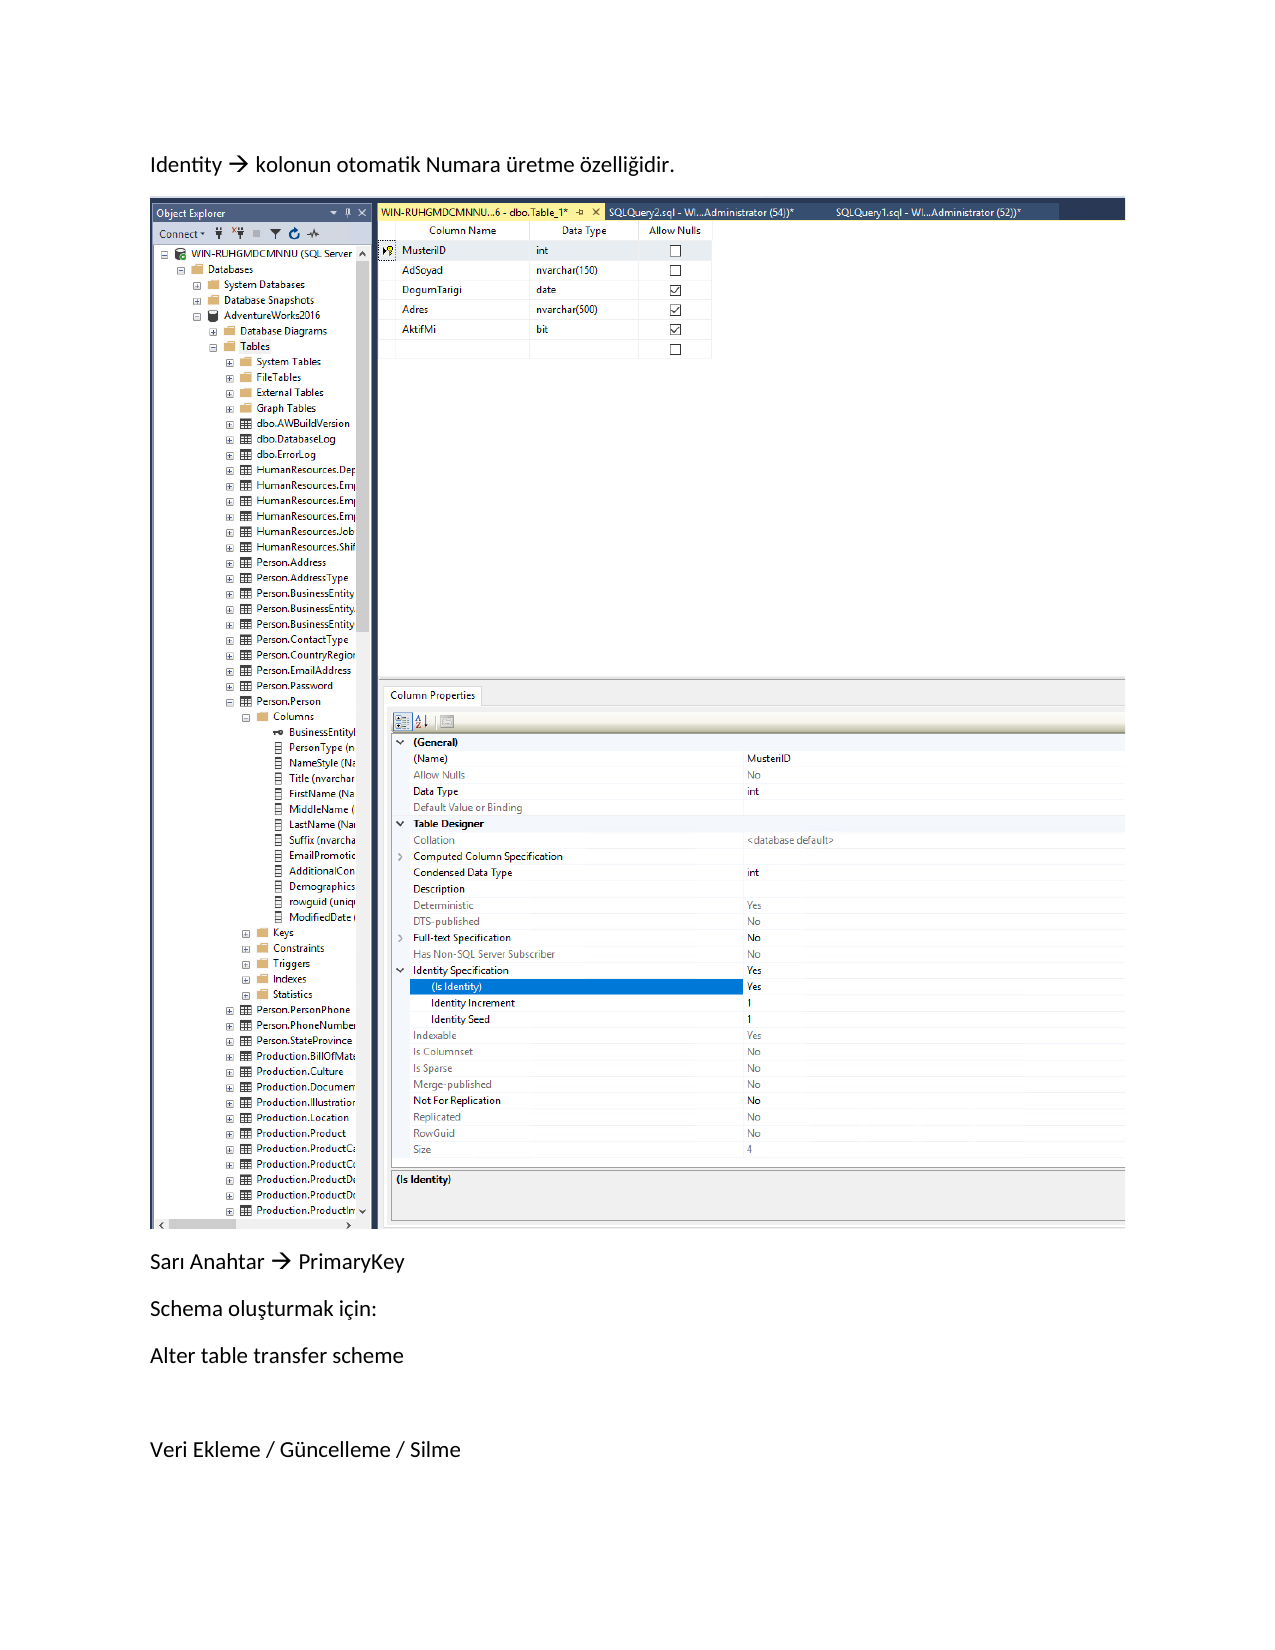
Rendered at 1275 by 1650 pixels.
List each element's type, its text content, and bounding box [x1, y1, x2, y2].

text Sarı Anahtar PrimaryKey [150, 1247, 1125, 1275]
text Schema oluşturmak için: [150, 1294, 1125, 1322]
text Alter table transfer scheme [150, 1341, 1125, 1369]
text Identity kolonun otomatik Numara üretme özelliğidir. [150, 150, 1125, 178]
text Veri Ekleme / Güncelleme / Silme [150, 1435, 1125, 1463]
picture [150, 196, 1125, 1229]
